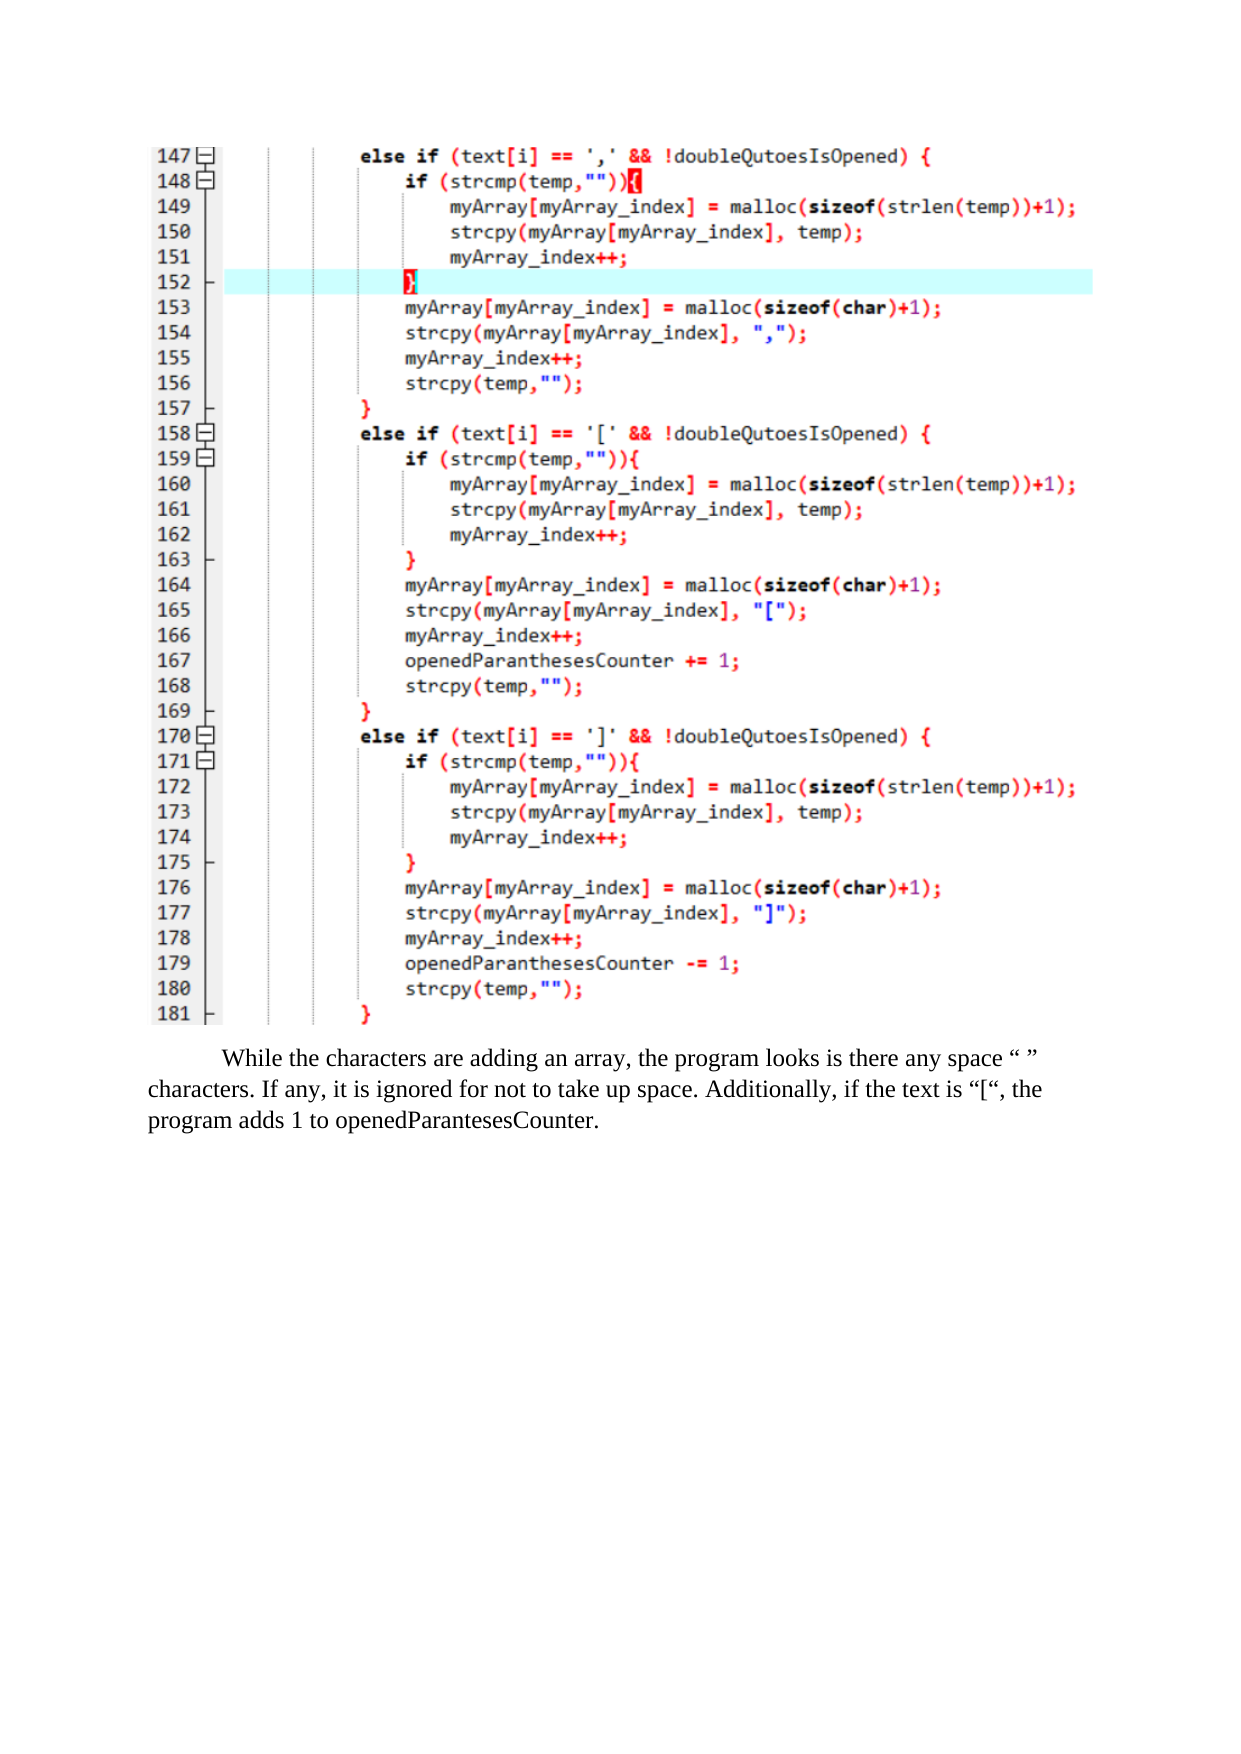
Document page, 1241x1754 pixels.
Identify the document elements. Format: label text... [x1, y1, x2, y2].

picture [147, 147, 1093, 1025]
text While the characters are adding an array, the program looks is there any space “ ” characters. If any, it is ignored for not to take up space. Additionally, if the text is “[“, the program adds 1 to openedParantesesCounter. [148, 1043, 1093, 1134]
